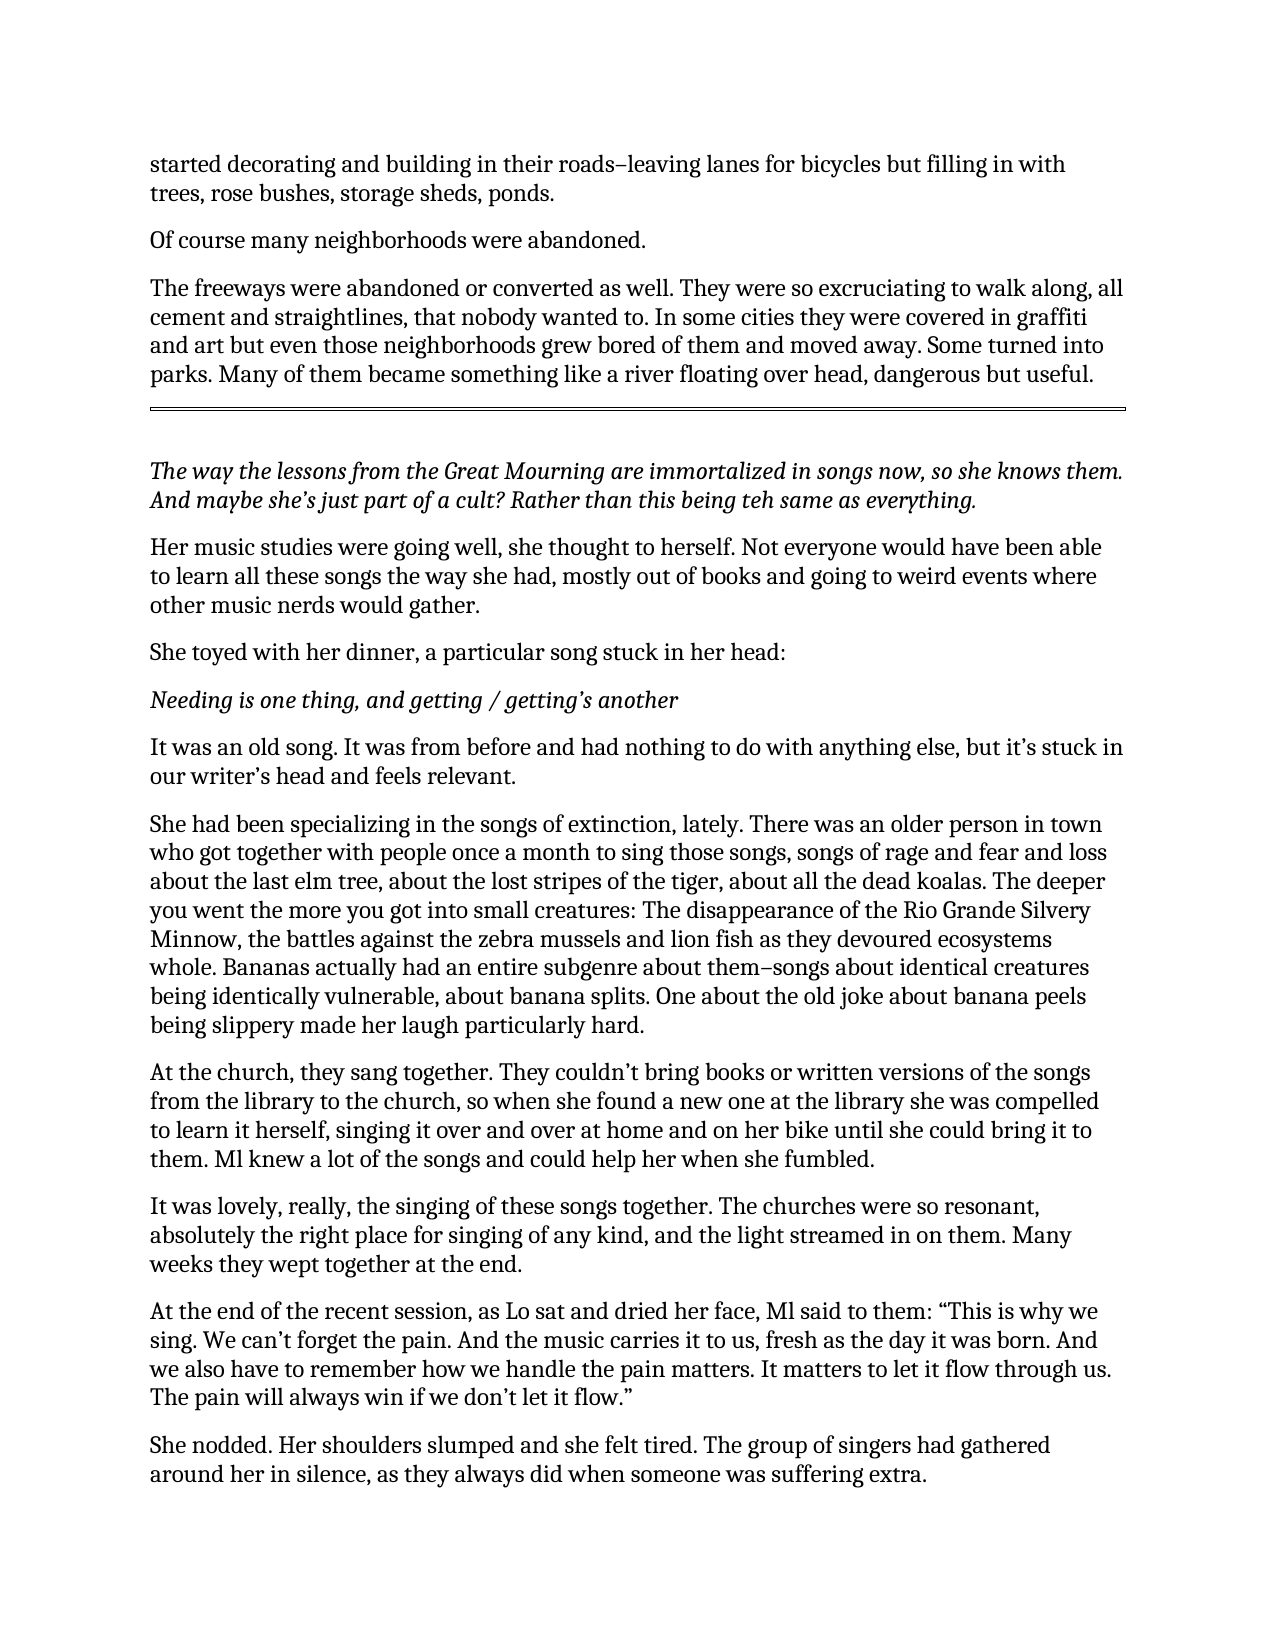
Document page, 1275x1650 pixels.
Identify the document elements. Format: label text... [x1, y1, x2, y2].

text Her music studies were going well, she thought to herself. Not everyone would have been able to learn all these songs the way she had, mostly out of books and going to weird events where other music nerds would gather. [150, 533, 1125, 619]
text She had been specializing in the songs of extinction, lately. There was an older person in town who got together with people once a month to sing those songs, songs of rage and fear and loss about the last elm tree, about the lost stripes of the tiger, about all the dead koalas. The deeper you went the more you got into small creatures: The disappearance of the Rio Grande Silvery Minnow, the battles against the zebra mussels and lion fish as they devoured ecosystems whole. Bananas actually had an entire subgenre about them–songs about identical creatures being identically vulnerable, about banana splits. One about the old joke about banana peels being slippery made her laugh particularly hard. [150, 809, 1125, 1039]
text The way the lessons from the Great Mourning are immortalized in songs now, so she knows them. And maybe she’s just part of a cult? Rather than this being teh same as everything. [150, 457, 1125, 514]
text She toyed with her dinner, a particular song stuck in her head: [150, 638, 1125, 667]
text She nodded. Her shoulders slumped and she felt tired. The group of singers had gathered around her in silence, as they always did when someone was suffering extra. [150, 1431, 1125, 1488]
text Of course many neighborhoods were abandoned. [150, 226, 1125, 255]
text It was an old song. It was from before and had nothing to do with anything else, but it’s stuck in our writer’s head and feels relevant. [150, 733, 1125, 791]
text The freeways were abandoned or converted as well. They were so excruciating to walk along, all cement and straightlines, that nobody wanted to. In some cities they were covered in graffiti and art but even those neighborhoods grew bored of them and moved away. Some turned into parks. Many of them became something like a river floating over head, dangerous but useful. [150, 274, 1125, 389]
text At the church, they sang together. They couldn’t bring books or written versions of the songs from the library to the church, so when she found a new one at the library she was compelled to learn it herself, singing it over and over at home and on her bike until she could bring it to them. Ml knew a lot of the songs and could help her when she fumbled. [150, 1058, 1125, 1173]
text It was lovely, really, the singing of these songs together. The churches were so resonant, absolutely the right place for singing of any kind, and the light streamed in on them. Many weeks they wept together at the end. [150, 1192, 1125, 1278]
text Needing is one thing, and getting / getting’s another [150, 686, 1125, 714]
text At the end of the recent session, as Lo sat and dried her face, Ml said to them: “This is why we sing. We can’t forget the pain. And the music carries it to us, fresh as the day it was born. And we also have to remember how we handle the pain matters. It matters to let it flow through us. The pain will always win if we don’t let it flow.” [150, 1297, 1125, 1412]
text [150, 150, 1125, 207]
